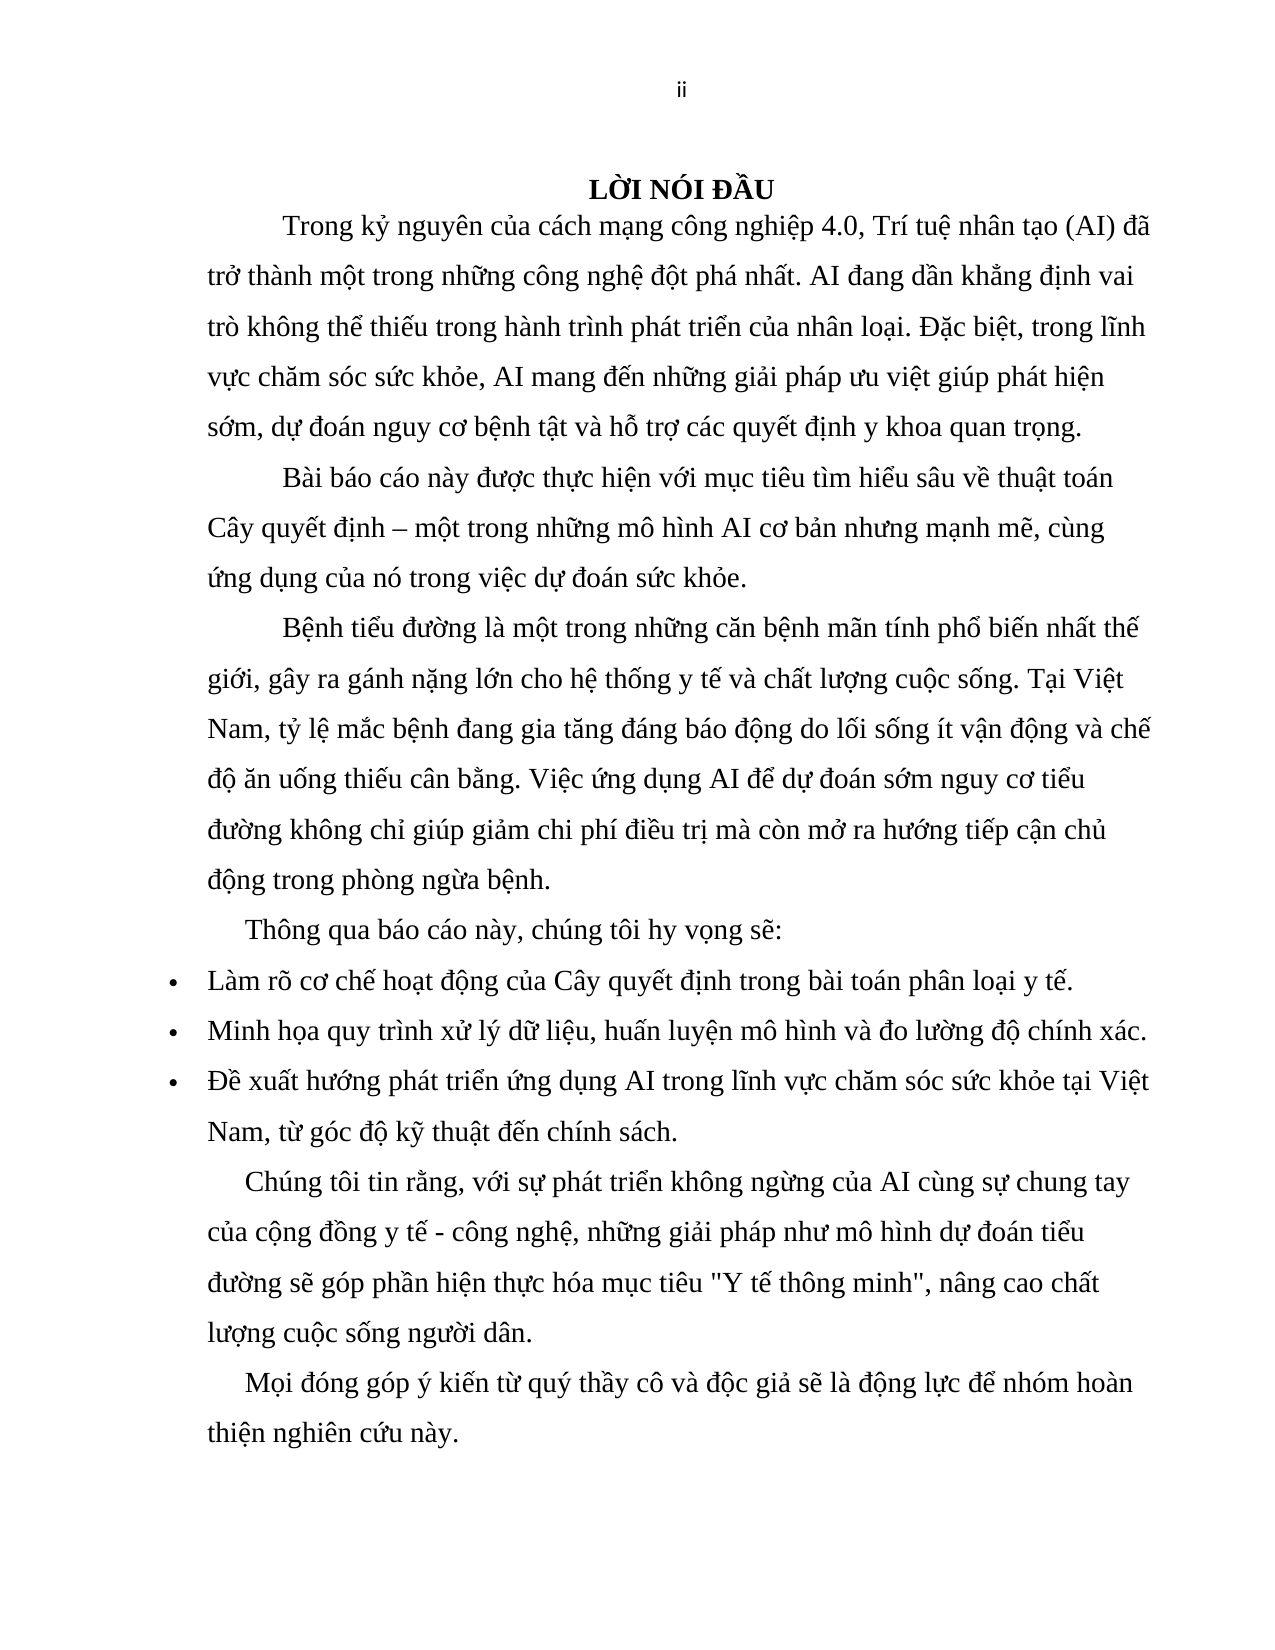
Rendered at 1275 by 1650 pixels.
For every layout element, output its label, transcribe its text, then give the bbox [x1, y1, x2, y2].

list Làm rõ cơ chế hoạt động của Cây quyết định trong bài toán phân loại y tế. [169, 963, 1156, 996]
list Minh họa quy trình xử lý dữ liệu, huấn luyện mô hình và đo lường độ chính xác. [169, 1013, 1156, 1047]
text Chúng tôi tin rằng, với sự phát triển không ngừng của AI cùng sự chung tay của cộng đồng y tế - công nghệ, những giải pháp như mô hình dự đoán tiểu đường sẽ góp phần hiện thực hóa mục tiêu "Y tế thông minh", nâng cao chất lượng cuộc sống người dân. [207, 1164, 1156, 1348]
text Thông qua báo cáo này, chúng tôi hy vọng sẽ: [207, 912, 1156, 946]
list Đề xuất hướng phát triển ứng dụng AI trong lĩnh vực chăm sóc sức khỏe tại Việt Nam, từ góc độ kỹ thuật đến chính sách. [169, 1063, 1156, 1147]
text Bệnh tiểu đường là một trong những căn bệnh mãn tính phổ biến nhất thế giới, gây ra gánh nặng lớn cho hệ thống y tế và chất lượng cuộc sống. Tại Việt Nam, tỷ lệ mắc bệnh đang gia tăng đáng báo động do lối sống ít vận động và chế độ ăn uống thiếu cân bằng. Việc ứng dụng AI để dự đoán sớm nguy cơ tiểu đường không chỉ giúp giảm chi phí điều trị mà còn mở ra hướng tiếp cận chủ động trong phòng ngừa bệnh. [207, 611, 1156, 896]
subtitle LỜI NÓI ĐẦU [207, 172, 1156, 206]
text Bài báo cáo này được thực hiện với mục tiêu tìm hiểu sâu về thuật toán Cây quyết định – một trong những mô hình AI cơ bản nhưng mạnh mẽ, cùng ứng dụng của nó trong việc dự đoán sức khỏe. [207, 460, 1156, 594]
text Trong kỷ nguyên của cách mạng công nghiệp 4.0, Trí tuệ nhân tạo (AI) đã trở thành một trong những công nghệ đột phá nhất. AI đang dần khẳng định vai trò không thể thiếu trong hành trình phát triển của nhân loại. Đặc biệt, trong lĩnh vực chăm sóc sức khỏe, AI mang đến những giải pháp ưu việt giúp phát hiện sớm, dự đoán nguy cơ bệnh tật và hỗ trợ các quyết định y khoa quan trọng. [207, 208, 1156, 443]
text Mọi đóng góp ý kiến từ quý thầy cô và độc giả sẽ là động lực để nhóm hoàn thiện nghiên cứu này. [207, 1365, 1156, 1449]
